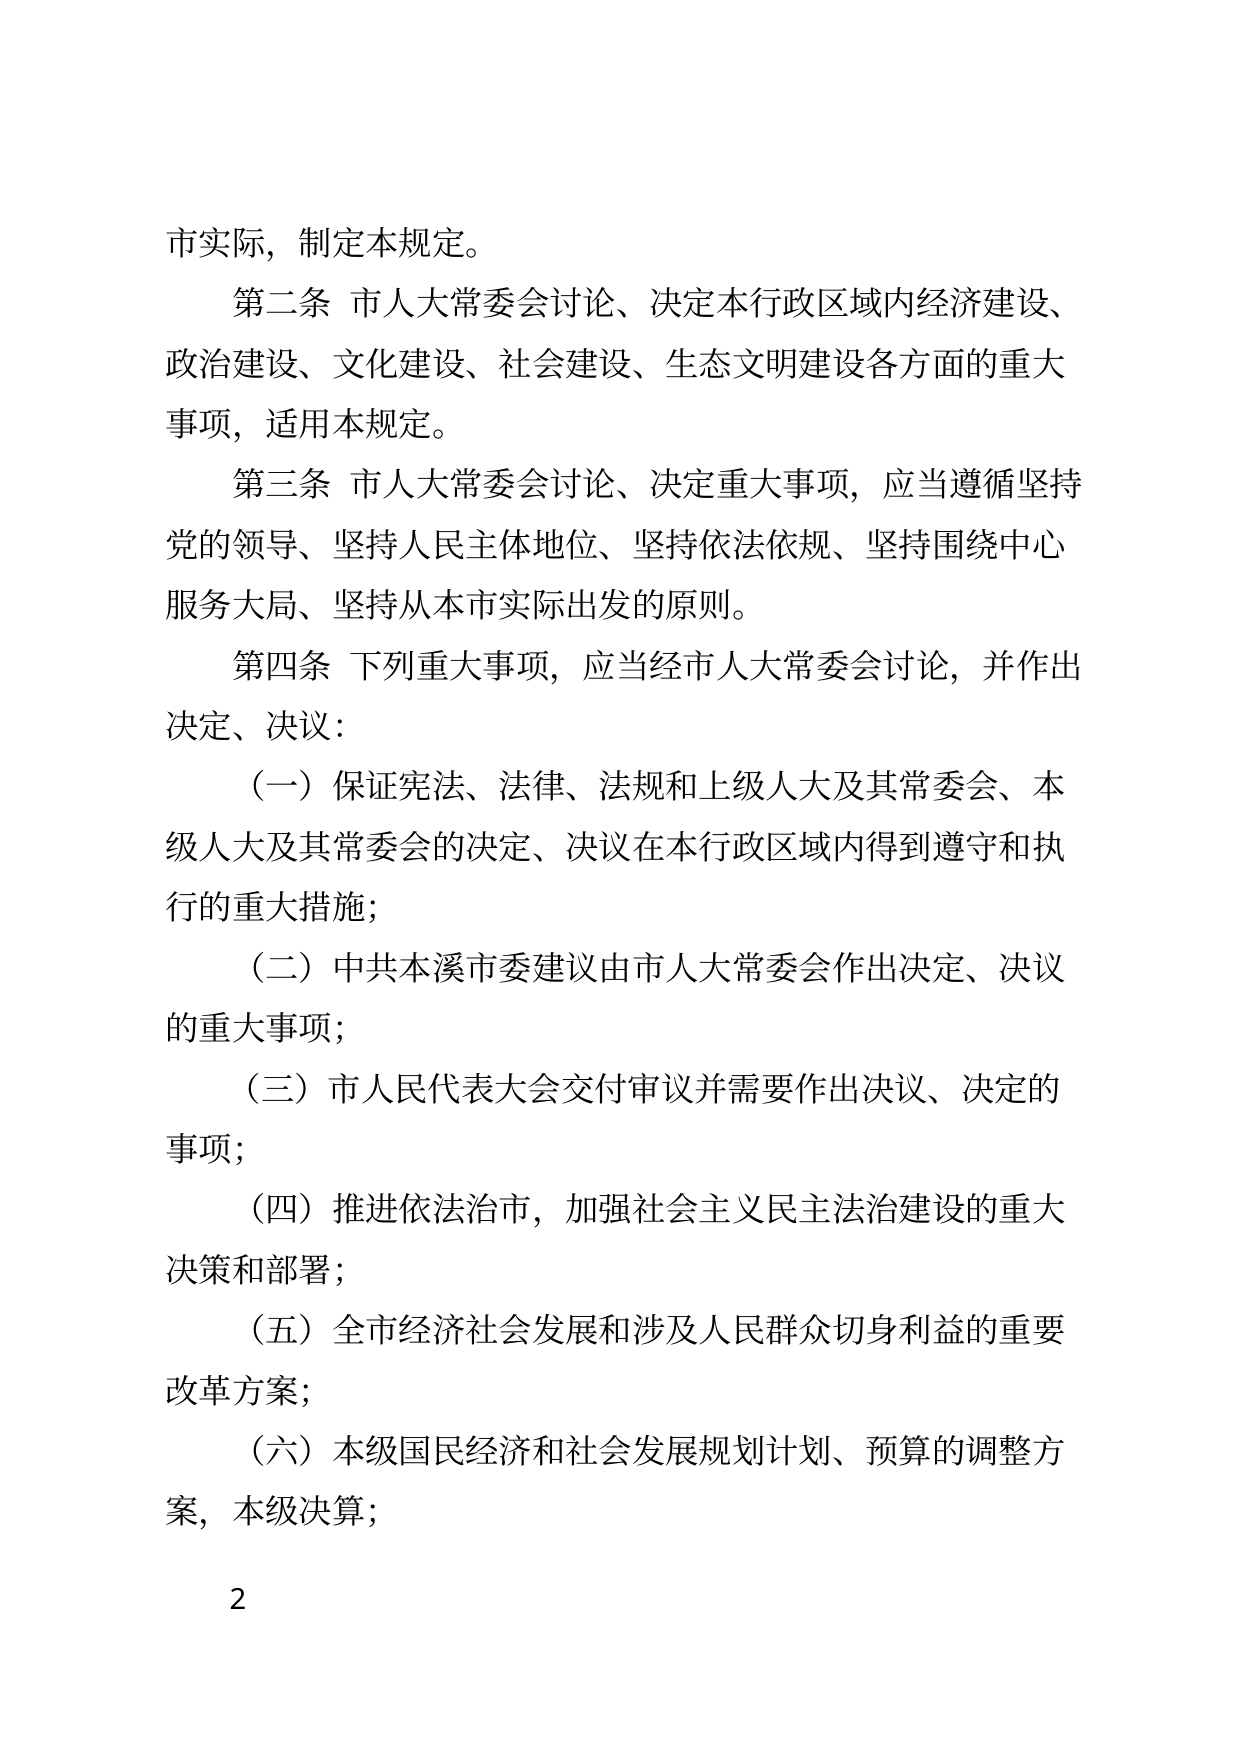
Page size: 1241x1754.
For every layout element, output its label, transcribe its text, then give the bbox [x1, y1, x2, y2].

text （五）全市经济社会发展和涉及人民群众切身利益的重要改革方案； [165, 1294, 1092, 1415]
text 第二条 市人大常委会讨论、决定本行政区域内经济建设、政治建设、文化建设、社会建设、生态文明建设各方面的重大事项，适用本规定。 [165, 267, 1092, 448]
text （四）推进依法治市，加强社会主义民主法治建设的重大决策和部署； [165, 1173, 1092, 1294]
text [165, 207, 1092, 267]
text （三）市人民代表大会交付审议并需要作出决议、决定的事项； [165, 1053, 1092, 1173]
text 第三条 市人大常委会讨论、决定重大事项，应当遵循坚持党的领导、坚持人民主体地位、坚持依法依规、坚持围绕中心服务大局、坚持从本市实际出发的原则。 [165, 448, 1092, 630]
text （二）中共本溪市委建议由市人大常委会作出决定、决议的重大事项； [165, 932, 1092, 1053]
text （六）本级国民经济和社会发展规划计划、预算的调整方案，本级决算； [165, 1415, 1092, 1536]
text （一）保证宪法、法律、法规和上级人大及其常委会、本级人大及其常委会的决定、决议在本行政区域内得到遵守和执行的重大措施； [165, 751, 1092, 932]
text 第四条 下列重大事项，应当经市人大常委会讨论，并作出决定、决议： [165, 630, 1092, 751]
